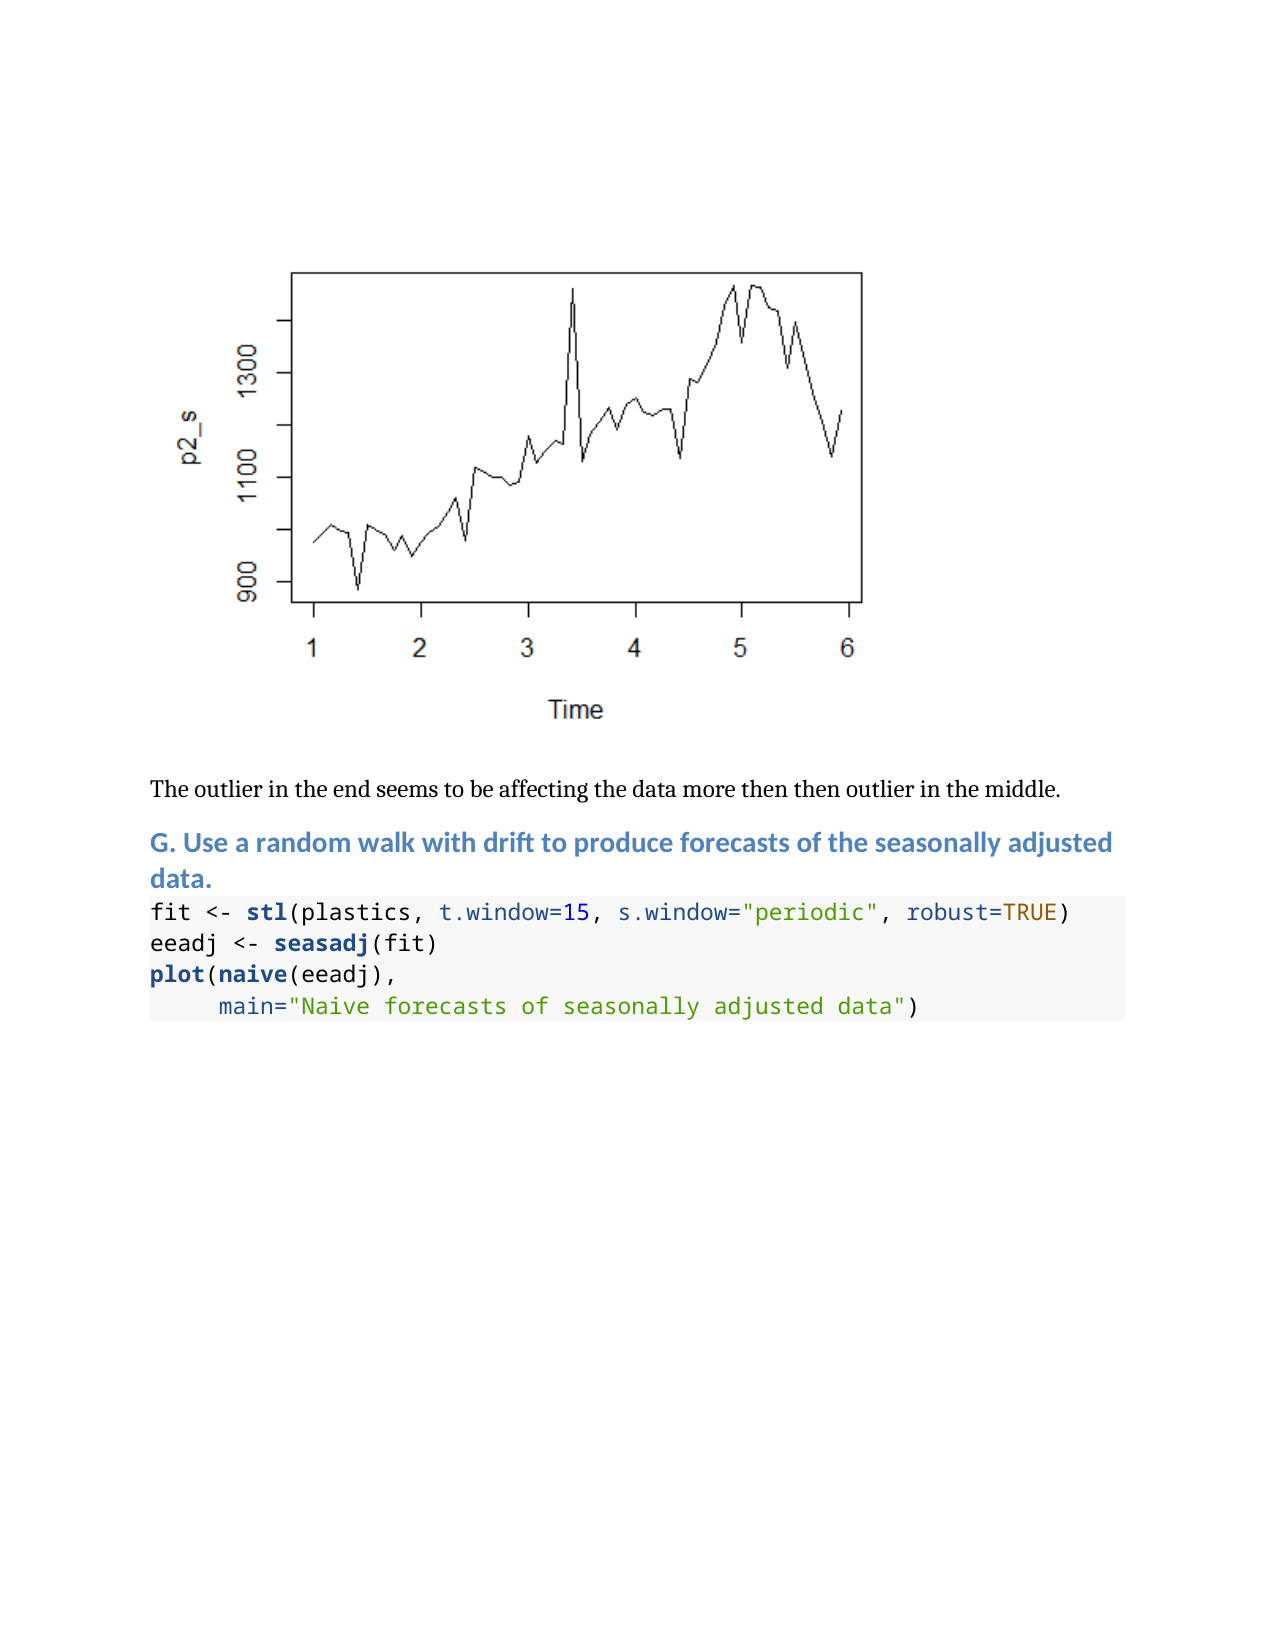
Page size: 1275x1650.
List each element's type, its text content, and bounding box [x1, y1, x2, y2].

text fit <- stl(plastics, t.window=15, s.window="periodic", robust=TRUE) eeadj <- seasadj(fit) plot(naive(eeadj), main="Naive forecasts of seasonally adjusted data") [150, 896, 1125, 1021]
picture [168, 150, 925, 757]
text The outlier in the end seems to be affecting the data more then then outlier in the middle. [150, 775, 1125, 804]
subtitle G. Use a random walk with drift to produce forecasts of the seasonally adjusted data. [150, 824, 1125, 896]
